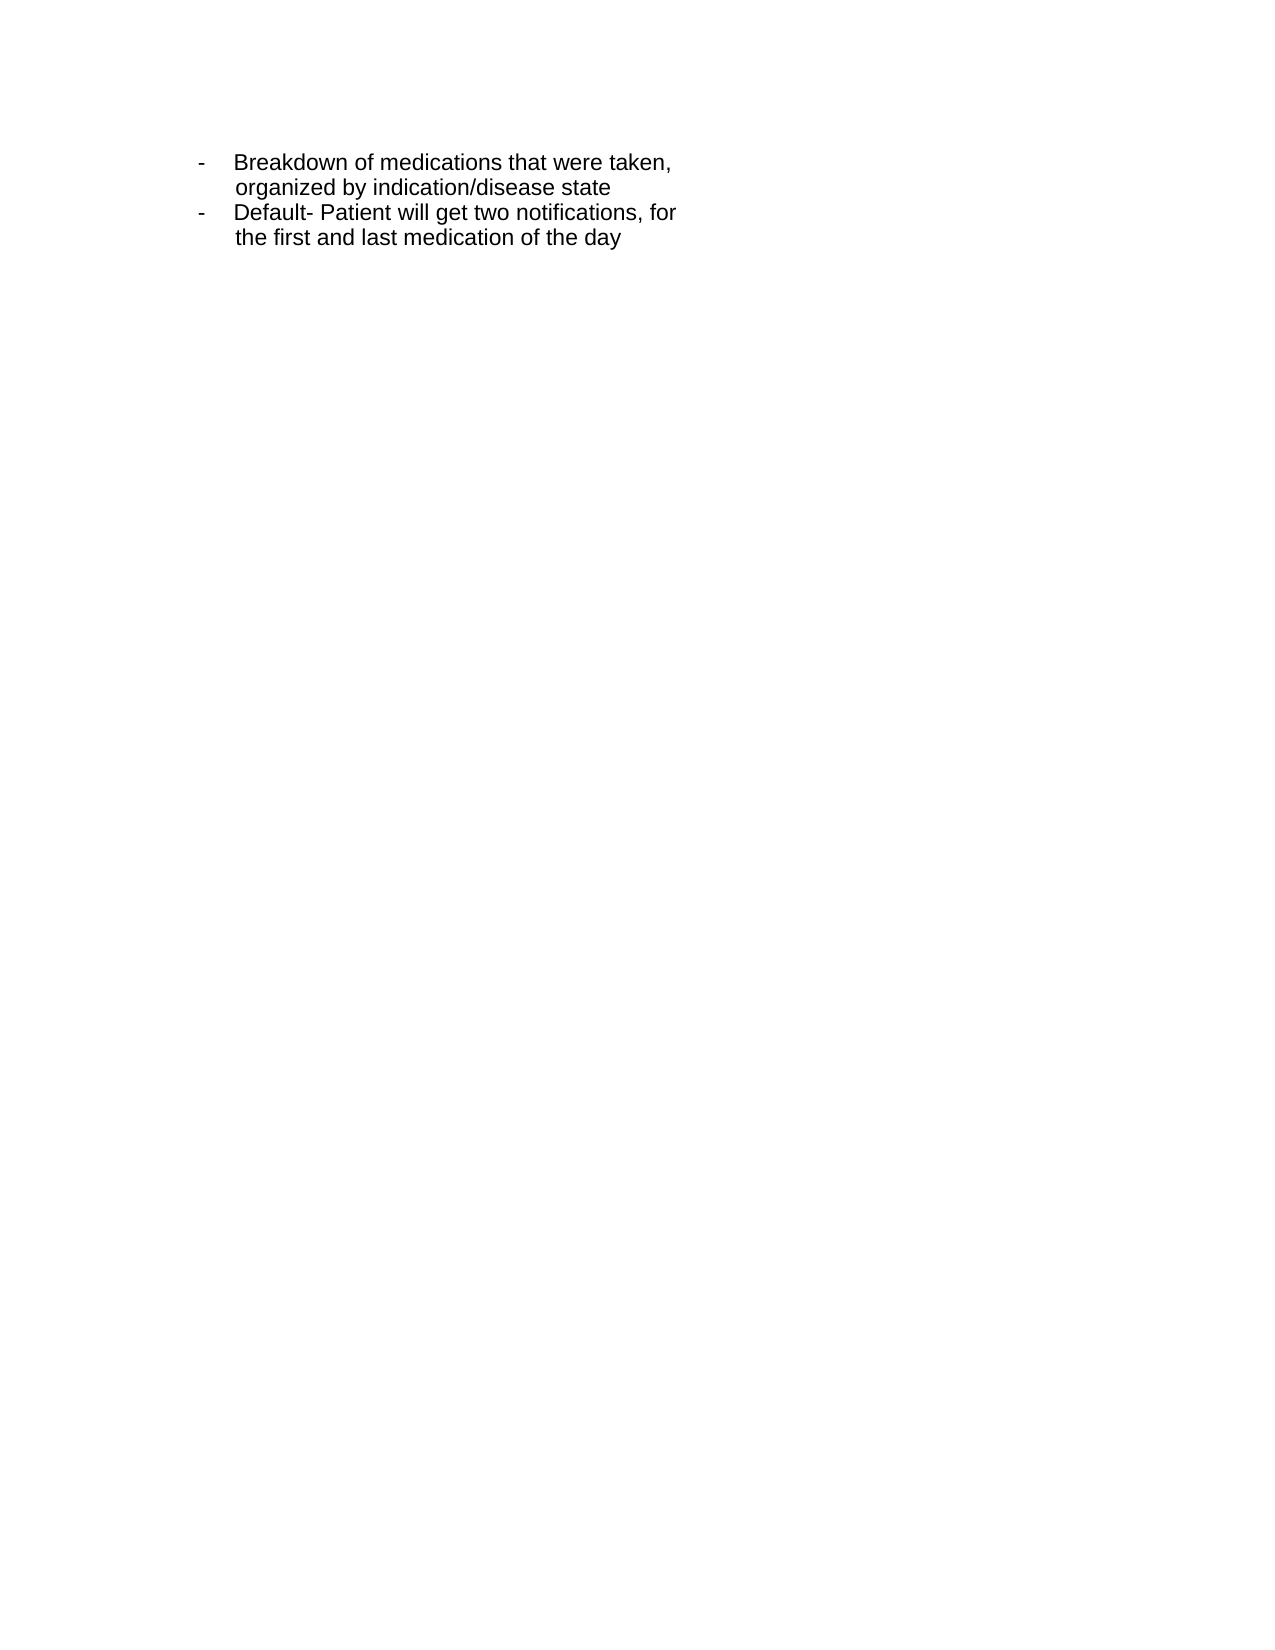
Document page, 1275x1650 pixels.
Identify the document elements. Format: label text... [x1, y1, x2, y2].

list Breakdown of medications that were taken, organized by indication/disease state [198, 150, 693, 200]
list Default- Patient will get two notifications, for the first and last medication of the day [198, 200, 693, 250]
